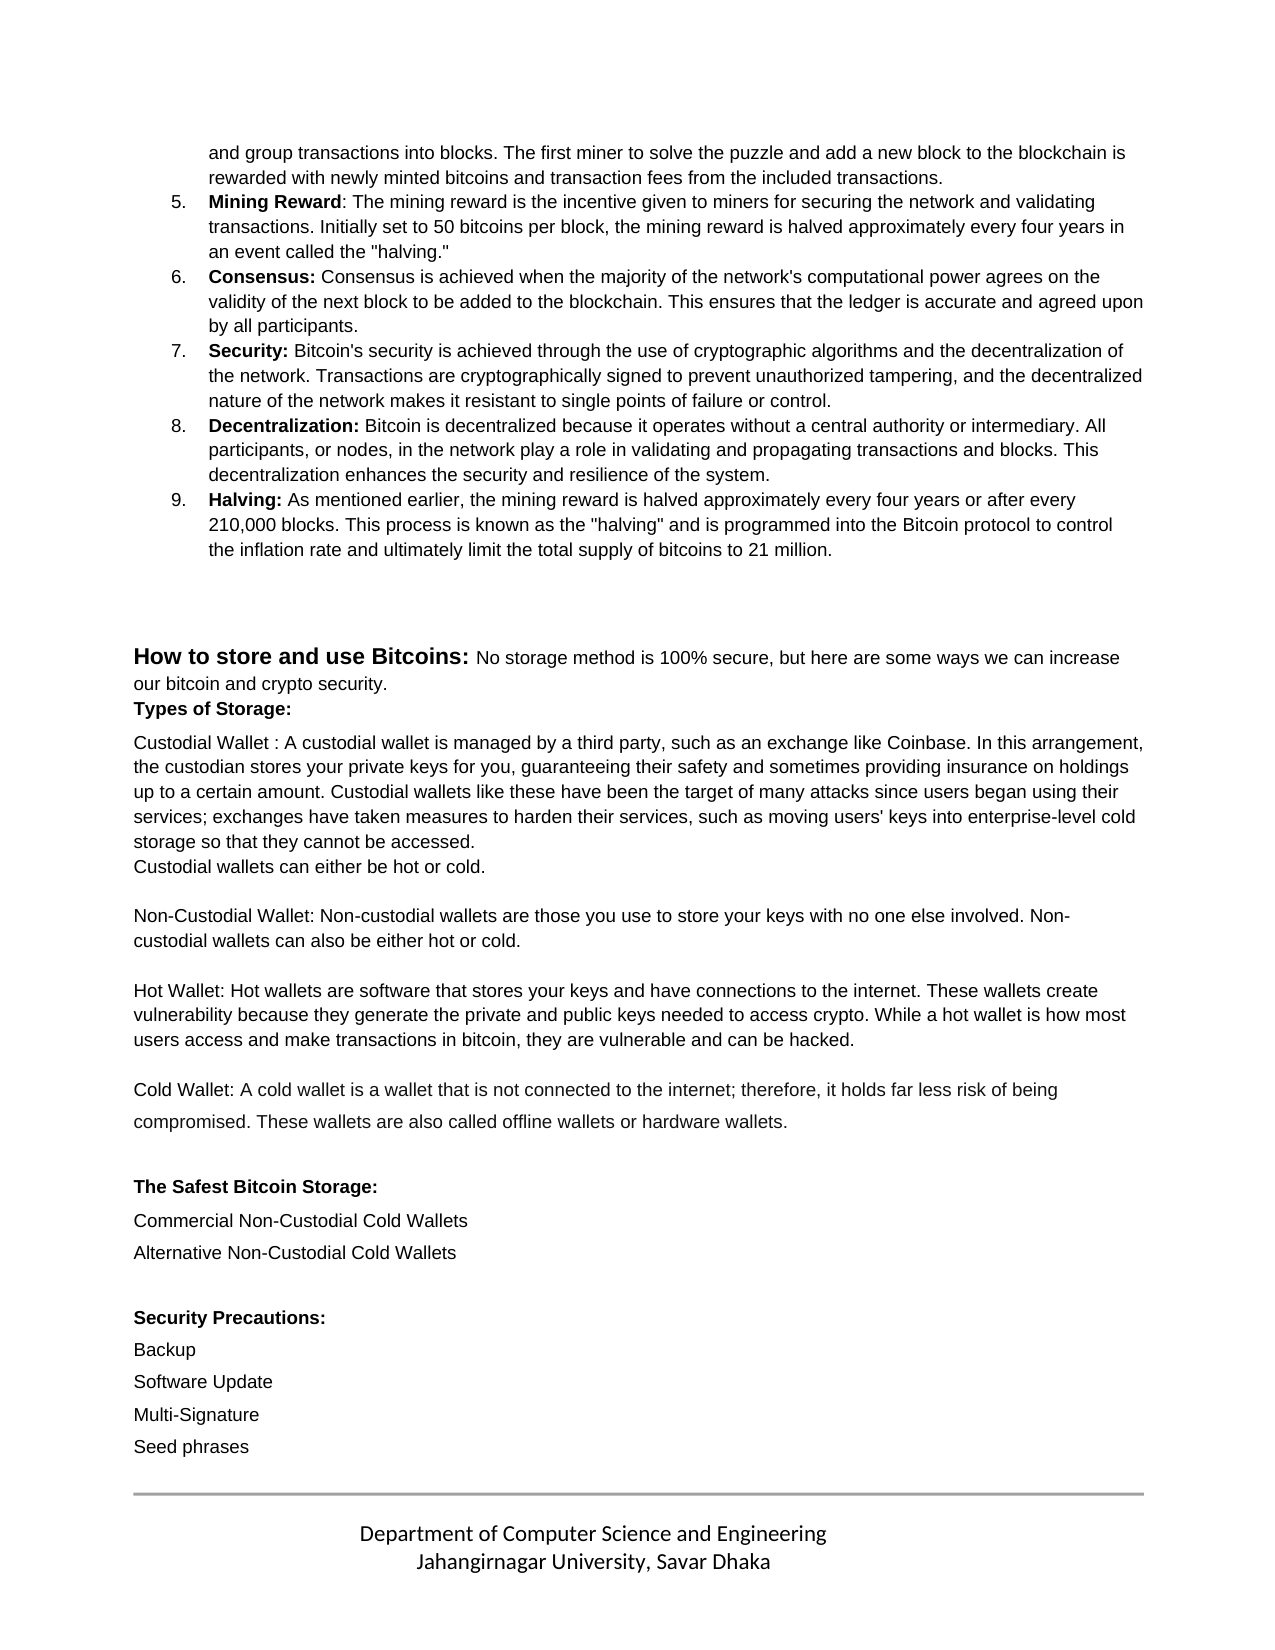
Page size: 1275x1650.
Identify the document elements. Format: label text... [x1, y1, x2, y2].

text Seed phrases [133, 1436, 1144, 1457]
text How to store and use Bitcoins: No storage method is 100% secure, but here are some ways we can increase our bitcoin and crypto security. [133, 643, 1144, 694]
text Backup [133, 1339, 1144, 1360]
text Cold Wallet: A cold wallet is a wallet that is not connected to the internet; therefore, it holds far less risk of being compromised. These wallets are also called offline wallets or hardware wallets. [133, 1078, 1144, 1132]
text Software Update [133, 1371, 1144, 1393]
text The Safest Bitcoin Storage: [133, 1175, 1144, 1197]
text Types of Storage: [133, 697, 1144, 719]
list Consensus: Consensus is achieved when the majority of the network's computational power agrees on the validity of the next block to be added to the blockchain. This ensures that the ledger is accurate and agreed upon by all participants. [171, 266, 1144, 337]
text Security Precautions: [133, 1306, 1144, 1328]
text Alternative Non-Custodial Cold Wallets [133, 1242, 1144, 1263]
text Commercial Non-Custodial Cold Wallets [133, 1209, 1144, 1231]
text Multi-Signature [133, 1403, 1144, 1425]
list Security: Bitcoin's security is achieved through the use of cryptographic algorithms and the decentralization of the network. Transactions are cryptographically signed to prevent unauthorized tampering, and the decentralized nature of the network makes it resistant to single points of failure or control. [171, 340, 1144, 411]
text Non-Custodial Wallet: Non-custodial wallets are those you use to store your keys with no one else involved. Non-custodial wallets can also be either hot or cold. [133, 905, 1144, 951]
list Mining Reward: The mining reward is the incentive given to miners for securing the network and validating transactions. Initially set to 50 bitcoins per block, the mining reward is halved approximately every four years in an event called the "halving." [171, 191, 1144, 262]
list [171, 142, 1144, 188]
list Decentralization: Bitcoin is decentralized because it operates without a central authority or intermediary. All participants, or nodes, in the network play a role in validating and propagating transactions and blocks. This decentralization enhances the security and resilience of the system. [171, 414, 1144, 486]
text Custodial wallets can either be hot or cold. [133, 855, 1144, 877]
text Custodial Wallet : A custodial wallet is managed by a third party, such as an exchange like Coinbase. In this arrangement, the custodian stores your private keys for you, guaranteeing their safety and sometimes providing insurance on holdings up to a certain amount. Custodial wallets like these have been the target of many attacks since users began using their services; exchanges have taken measures to harden their services, such as moving users' keys into enterprise-level cold storage so that they cannot be accessed. [133, 731, 1144, 852]
list Halving: As mentioned earlier, the mining reward is halved approximately every four years or after every 210,000 blocks. This process is known as the "halving" and is programmed into the Bitcoin protocol to control the inflation rate and ultimately limit the total supply of bitcoins to 21 million. [171, 489, 1144, 560]
text Hot Wallet: Hot wallets are software that stores your keys and have connections to the internet. These wallets create vulnerability because they generate the private and public keys needed to access crypto. While a hot wallet is how most users access and make transactions in bitcoin, they are vulnerable and can be hacked. [133, 979, 1144, 1051]
